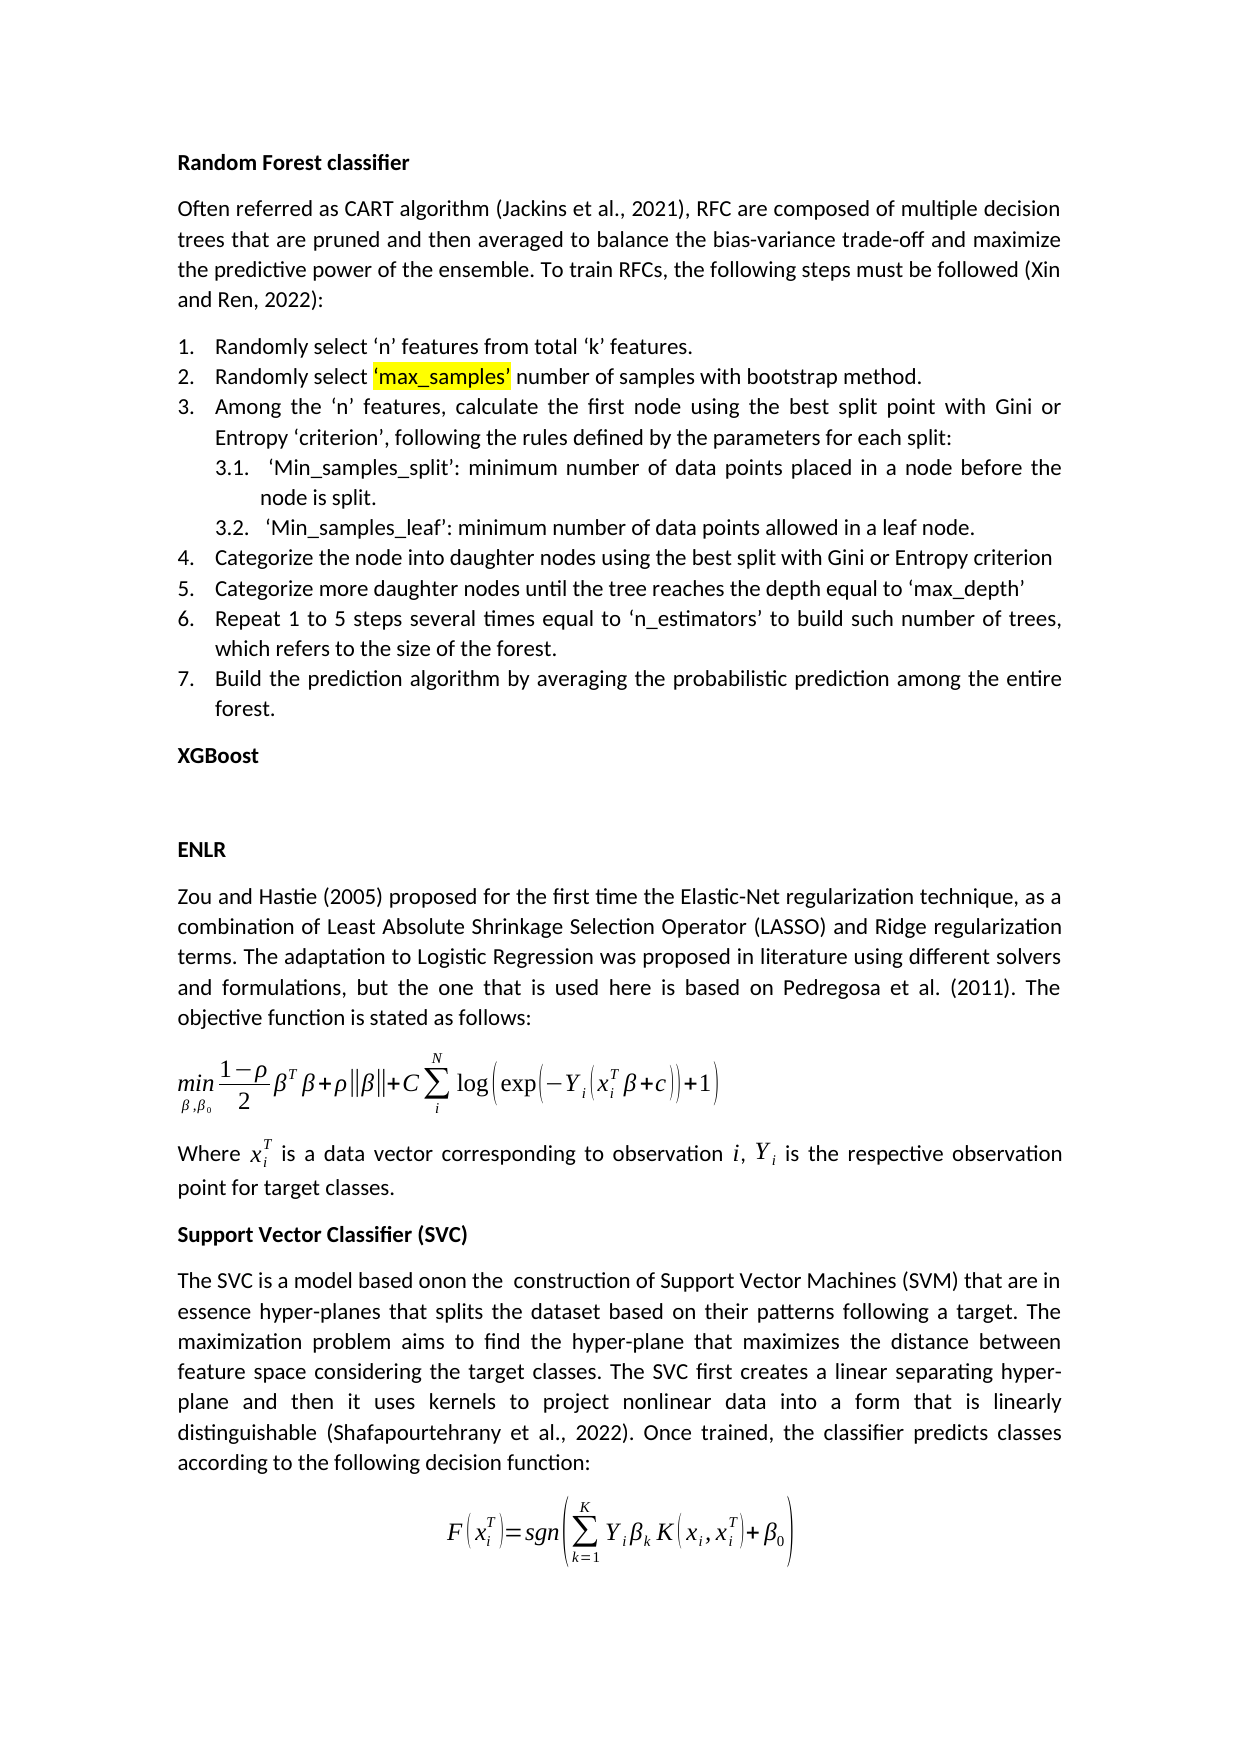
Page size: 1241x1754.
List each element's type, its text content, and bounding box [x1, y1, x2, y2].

text The SVC is a model based construction of Support Vector Machines (SVM) that are in essence hyper-planes that spit the dataset based on their patterns following a target. The maximization problem aims to find the hyper-plane that maximizes the distance between feature space considering the target classes. The SVC first creates linear separating hyper-plane and then uses kernels to project nonlinear data into a form that is linearly distinguishable (Shafapourtehrany et al., 2022). Once trained, the classifier predicts classes according to the following decision function: [177, 1267, 1063, 1476]
list Categorize more daughter nodes until the tree reaches the depth equal to ‘max_depth’ [177, 574, 1063, 602]
list Build the prediction algorithm by averaging the probabilistic prediction among the entire forest. [177, 664, 1063, 722]
text Support Vector Classifier (SVC) [177, 1220, 1063, 1248]
list Randomly select ‘max_samples’ number of samples with bootstrap method. [177, 362, 373, 390]
text Zou and Hastie (2005) proposed for the first time the Elastic-Net regularization technique, as a combination of Least Absolute Shrinkage Selection Operator (LASSO) and Ridge regularization terms. The adaptation to Logistic Regression was proposed in literature using different solvers and formulations, but the one that is used here is based on Pedregosa et al. (2011). The objective function is stated as follows: [177, 882, 1063, 1031]
text Where is a data vector corresponding to observation , is the respective observation point for target classes. [177, 1136, 1063, 1201]
list Randomly select ‘max_samples’ number of samples with bootstrap method. [511, 362, 1063, 390]
list Among the ‘n’ features, calculate the first node using the best split point with Gini or Entropy ‘criterion’, following the rules defined by the parameters for each split: [177, 392, 1063, 451]
text ENLR [177, 835, 1063, 863]
list ‘Min_samples_split’: minimum number of data points placed in a node before the node is split. [215, 453, 1063, 511]
list Repeat 1 to 5 steps several times equal to ‘n_estimators’ to build such number of trees, which refers to the size of the forest. [177, 604, 1063, 662]
text Random Forest classifier [177, 148, 1063, 176]
text Often referred as CART algorithm (Jackins et al., 2021), RFC are composed of multiple decision trees that are pruned and then averaged to balance bias-variance trade-off and maximize predictive power of the ensemble. To train RFCs, the following steps must be followed (Xin and Ren, 2022): [177, 194, 1063, 313]
list Randomly select ‘n’ features from total ‘k’ features. [177, 332, 1063, 360]
list ‘Min_samples_leaf’: minimum number of data points allowed in a leaf node. [215, 513, 1063, 541]
list Categorize the node into daughter nodes using the best split with Gini or Entropy criterion [177, 543, 1063, 571]
